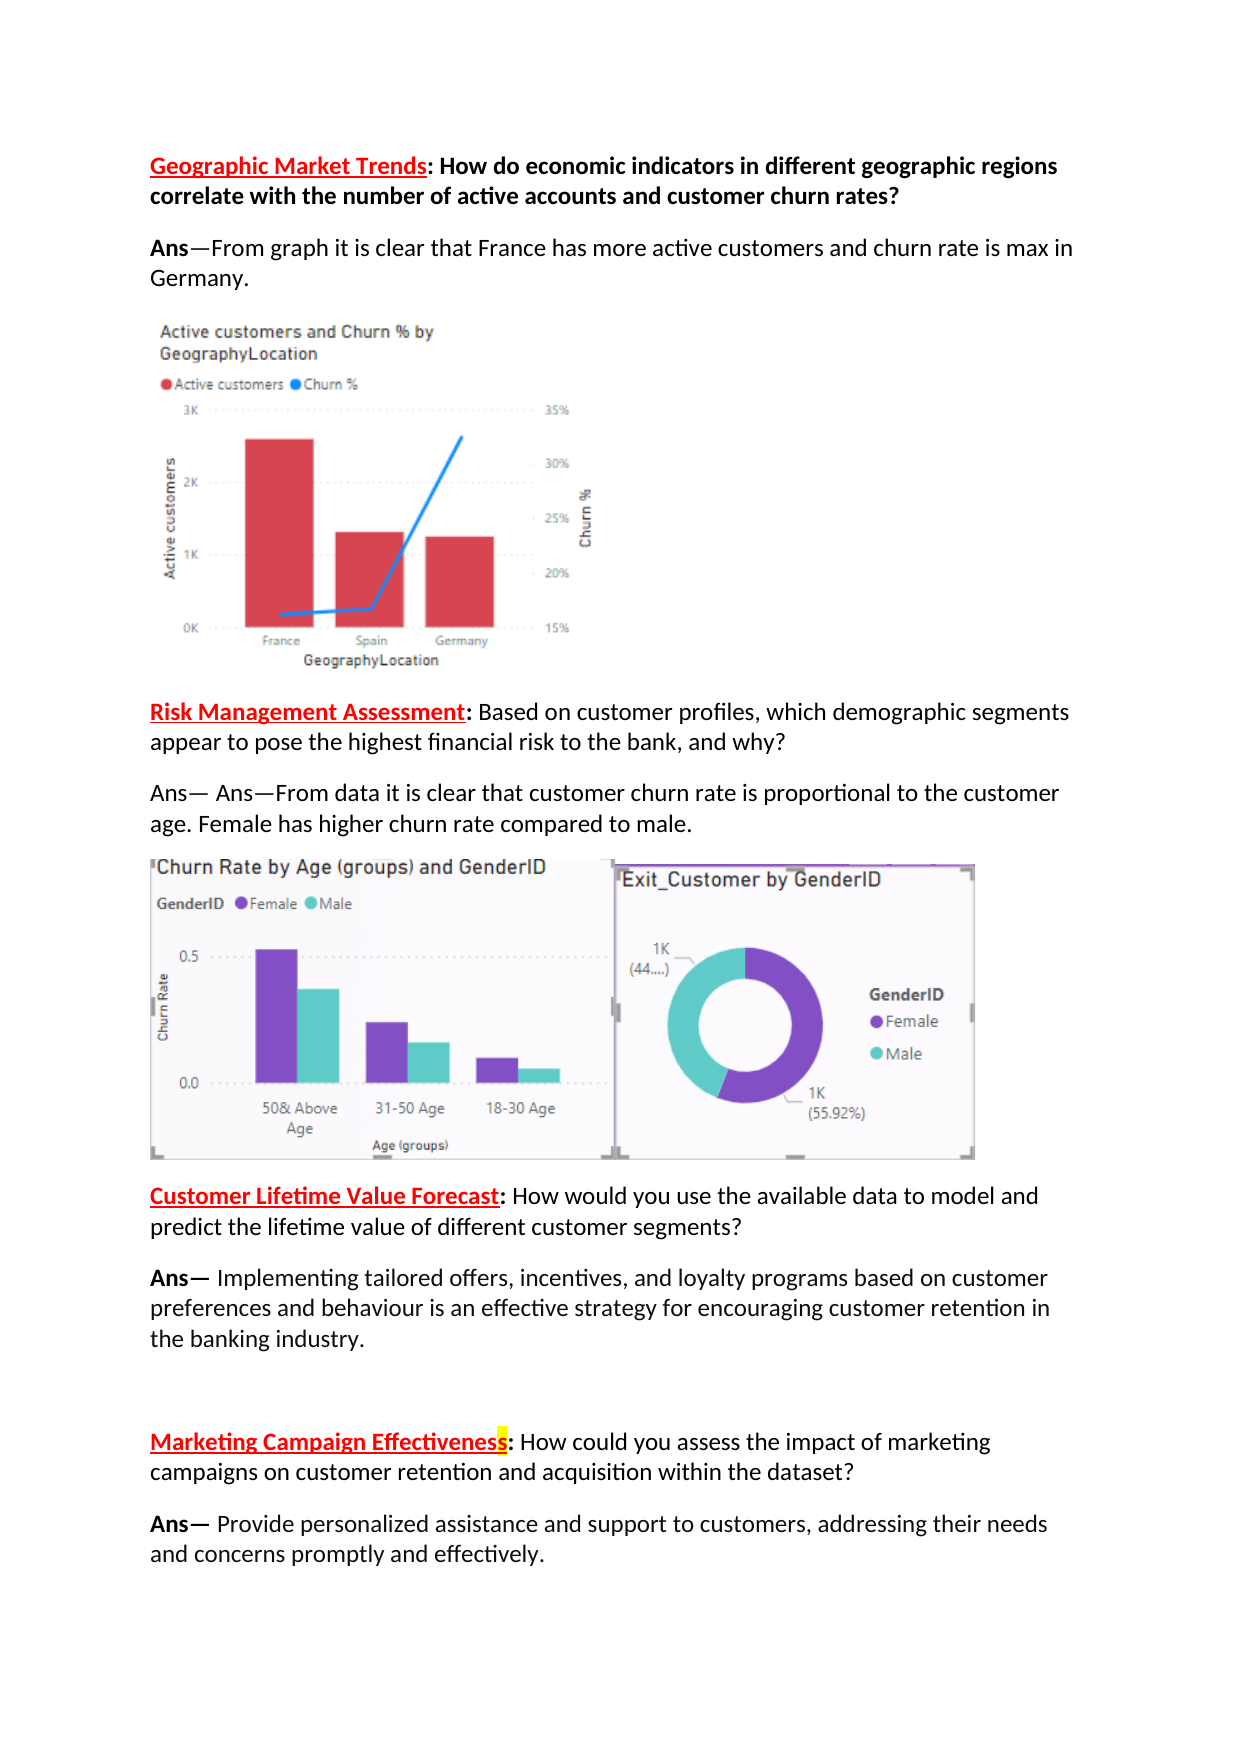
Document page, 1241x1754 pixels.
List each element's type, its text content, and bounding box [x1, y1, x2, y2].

picture [150, 859, 976, 1160]
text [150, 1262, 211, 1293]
text Geographic Market Trends: How do economic indicators in different geographic regions correlate with the number of active accounts and customer churn rates? [150, 150, 1090, 211]
picture [150, 313, 608, 675]
text Marketing Campaign Effectiveness: How could you assess the impact of marketing campaigns on customer retention and acquisition within the dataset? [150, 1426, 1090, 1487]
text Risk Management Assessment: Based on customer profiles, which demographic segments appear to pose the highest financial risk to the bank, and why? [150, 696, 1090, 757]
text Ans— Implementing tailored offers, incentives, and loyalty programs based on customer preferences and behaviour is an effective strategy for encouraging customer retention in the banking industry. [365, 1262, 1090, 1354]
text Ans— Ans—From data it is clear that customer churn rate is proportional to the customer age. Female has higher churn rate compared to male. [150, 777, 1090, 838]
text Ans— Provide personalized assistance and support to customers, addressing their needs and concerns promptly and effectively. [150, 1508, 1090, 1569]
text Customer Lifetime Value Forecast: How would you use the available data to model and predict the lifetime value of different customer segments? [150, 1180, 1090, 1241]
text Ans—From graph it is clear that France has more active customers and churn rate is max in Germany. [150, 232, 1090, 293]
